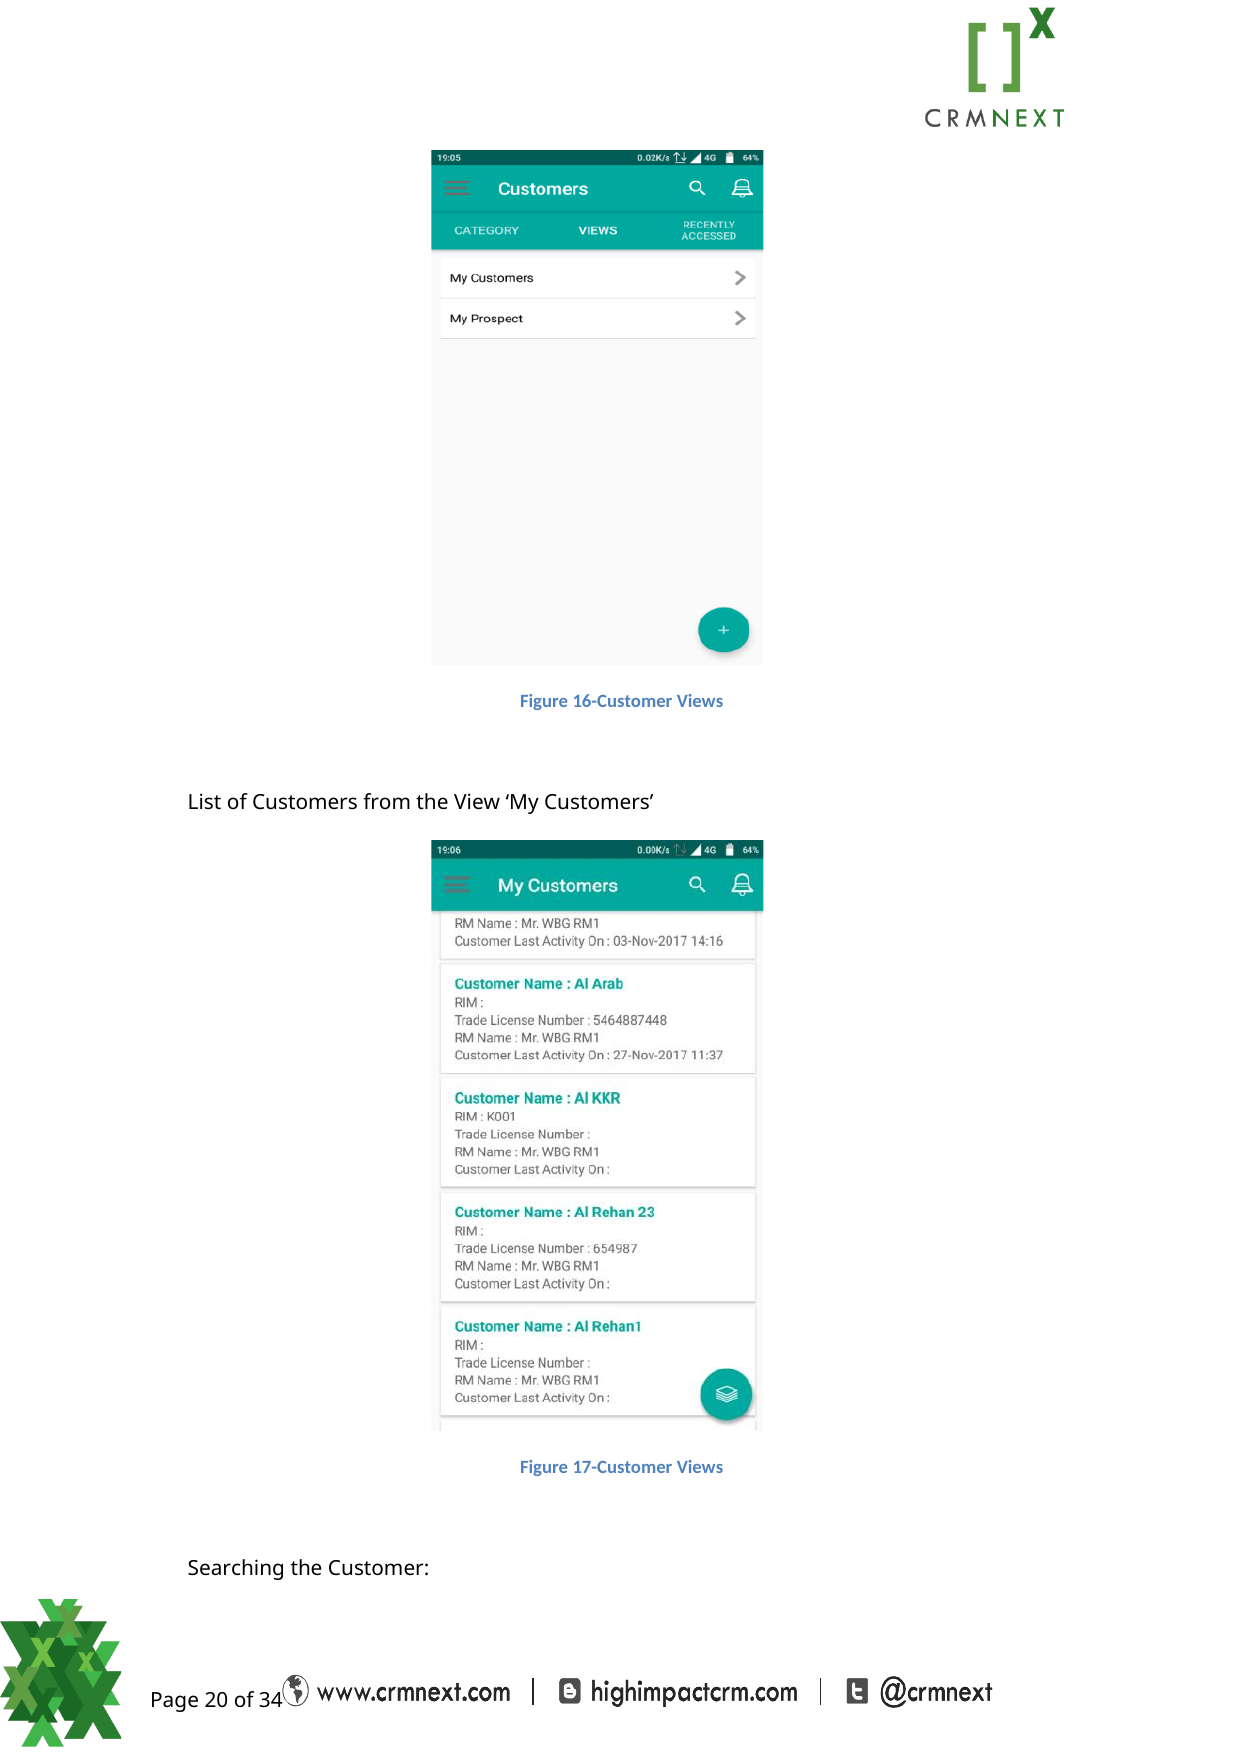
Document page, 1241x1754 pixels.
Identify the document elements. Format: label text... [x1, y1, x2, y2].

picture [0, 1599, 122, 1746]
picture [431, 840, 764, 1431]
text Searching the Customer: [187, 1553, 1093, 1581]
picture [915, 0, 1073, 146]
picture [431, 150, 764, 665]
text List of Customers from the View ‘My Customers’ [187, 787, 1093, 815]
